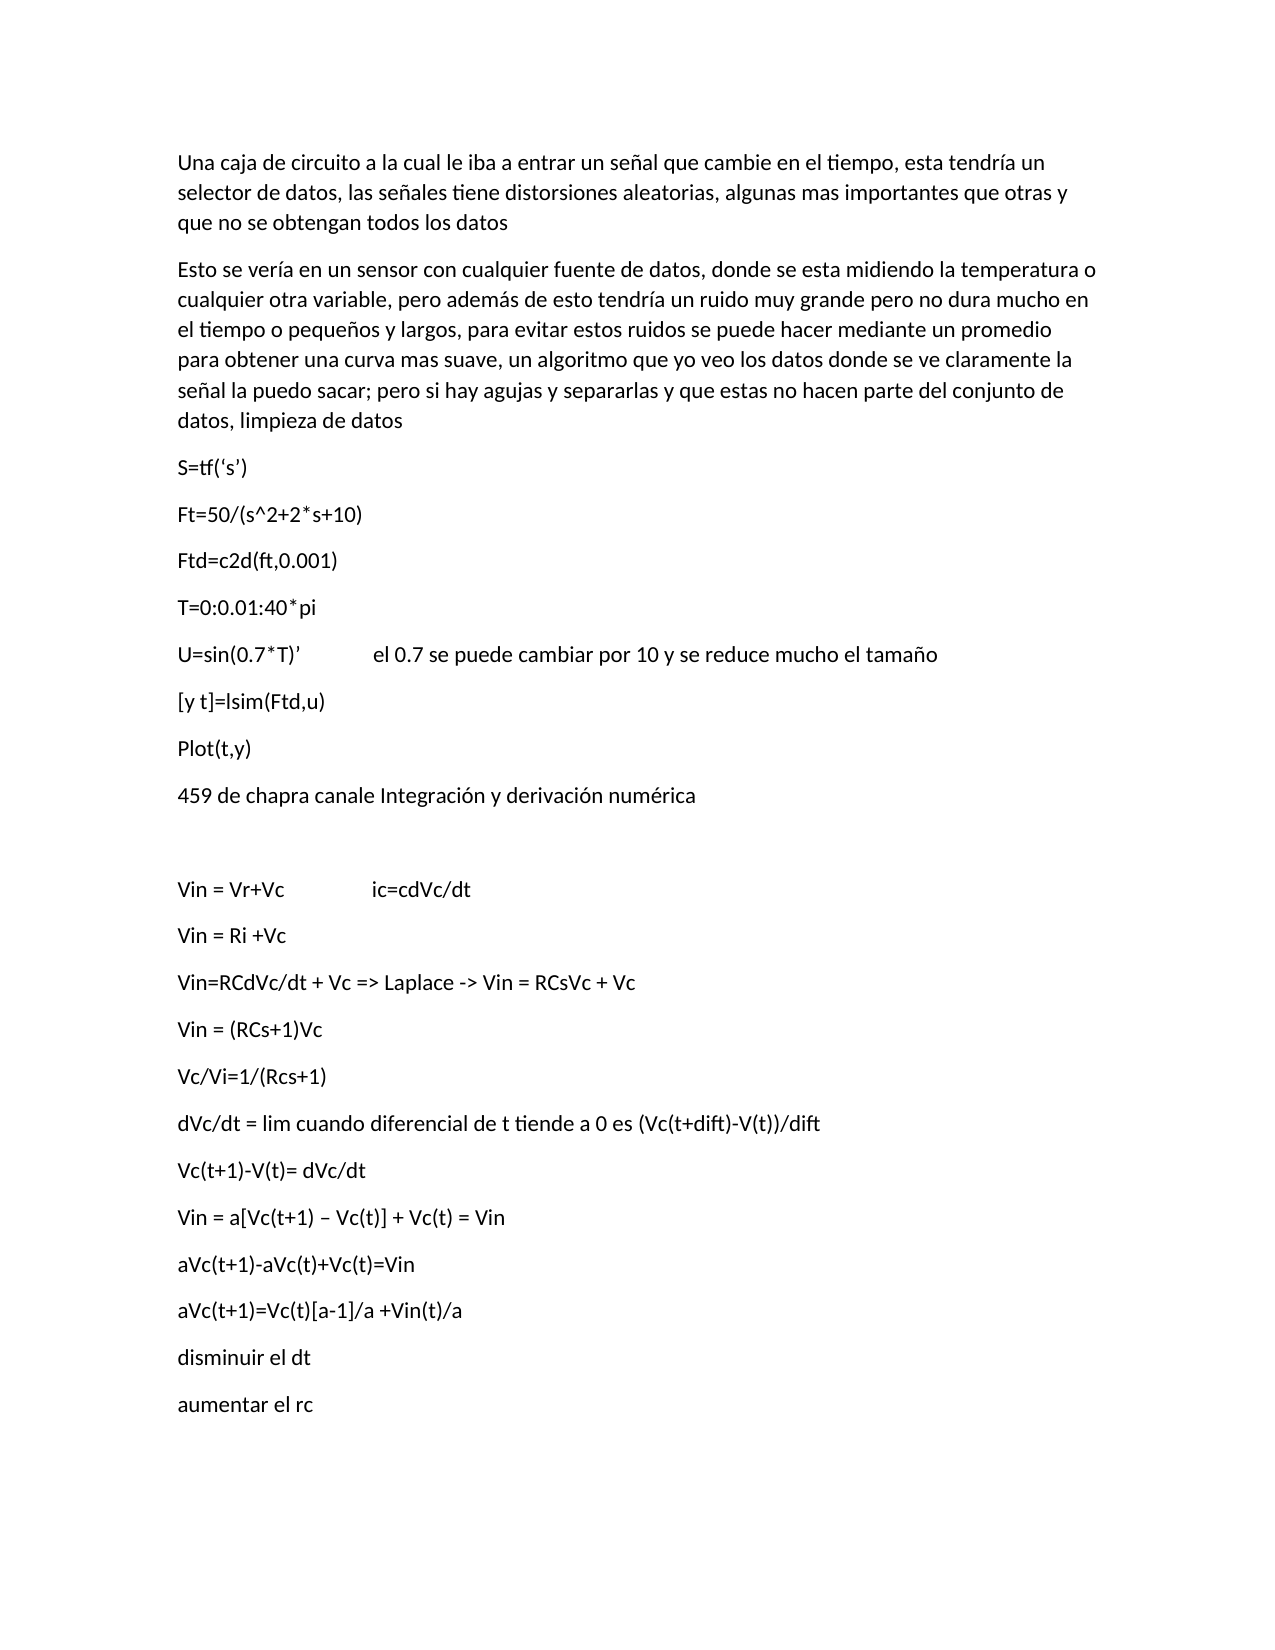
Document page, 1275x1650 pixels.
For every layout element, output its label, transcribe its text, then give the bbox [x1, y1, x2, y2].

text Vc(t+1)-V(t)= dVc/dt [177, 1156, 1098, 1184]
text Plot(t,y) [177, 734, 1098, 762]
text dVc/dt = lim cuando diferencial de t tiende a 0 es (Vc(t+dift)-V(t))/dift [177, 1109, 1098, 1137]
text Vin = Ri +Vc [177, 922, 1098, 949]
text Ftd=c2d(ft,0.001) [177, 547, 1098, 574]
text Vin = Vr+Vc ic=cdVc/dt [177, 875, 1098, 903]
text disminuir el dt [177, 1343, 1098, 1371]
text U=sin(0.7*T)’ el 0.7 se puede cambiar por 10 y se reduce mucho el tamaño [177, 640, 1098, 668]
text Vin = a[Vc(t+1) – Vc(t)] + Vc(t) = Vin [177, 1203, 1098, 1231]
text Vc/Vi=1/(Rcs+1) [177, 1062, 1098, 1090]
text Una caja de circuito a la cual le iba a entrar un señal que cambie en el tiempo, esta tendría un selector de datos, las señales tiene distorsiones aleatorias, algunas mas importantes que otras y que no se obtengan todos los datos [177, 148, 1098, 236]
text Vin = (RCs+1)Vc [177, 1015, 1098, 1043]
text aVc(t+1)-aVc(t)+Vc(t)=Vin [177, 1250, 1098, 1278]
text T=0:0.01:40*pi [177, 593, 1098, 621]
text 459 de chapra canale Integración y derivación numérica [177, 781, 1098, 809]
text Esto se vería en un sensor con cualquier fuente de datos, donde se esta midiendo la temperatura o cualquier otra variable, pero además de esto tendría un ruido muy grande pero no dura mucho en el tiempo o pequeños y largos, para evitar estos ruidos se puede hacer mediante un promedio para obtener una curva mas suave, un algoritmo que yo veo los datos donde se ve claramente la señal la puedo sacar; pero si hay agujas y separarlas y que estas no hacen parte del conjunto de datos, limpieza de datos [177, 255, 1098, 434]
text aumentar el rc [177, 1390, 1098, 1418]
text [y t]=lsim(Ftd,u) [177, 687, 1098, 715]
text aVc(t+1)=Vc(t)[a-1]/a +Vin(t)/a [177, 1297, 1098, 1324]
text S=tf(‘s’) [177, 453, 1098, 481]
text Vin=RCdVc/dt + Vc => Laplace -> Vin = RCsVc + Vc [177, 968, 1098, 996]
text Ft=50/(s^2+2*s+10) [177, 500, 1098, 528]
